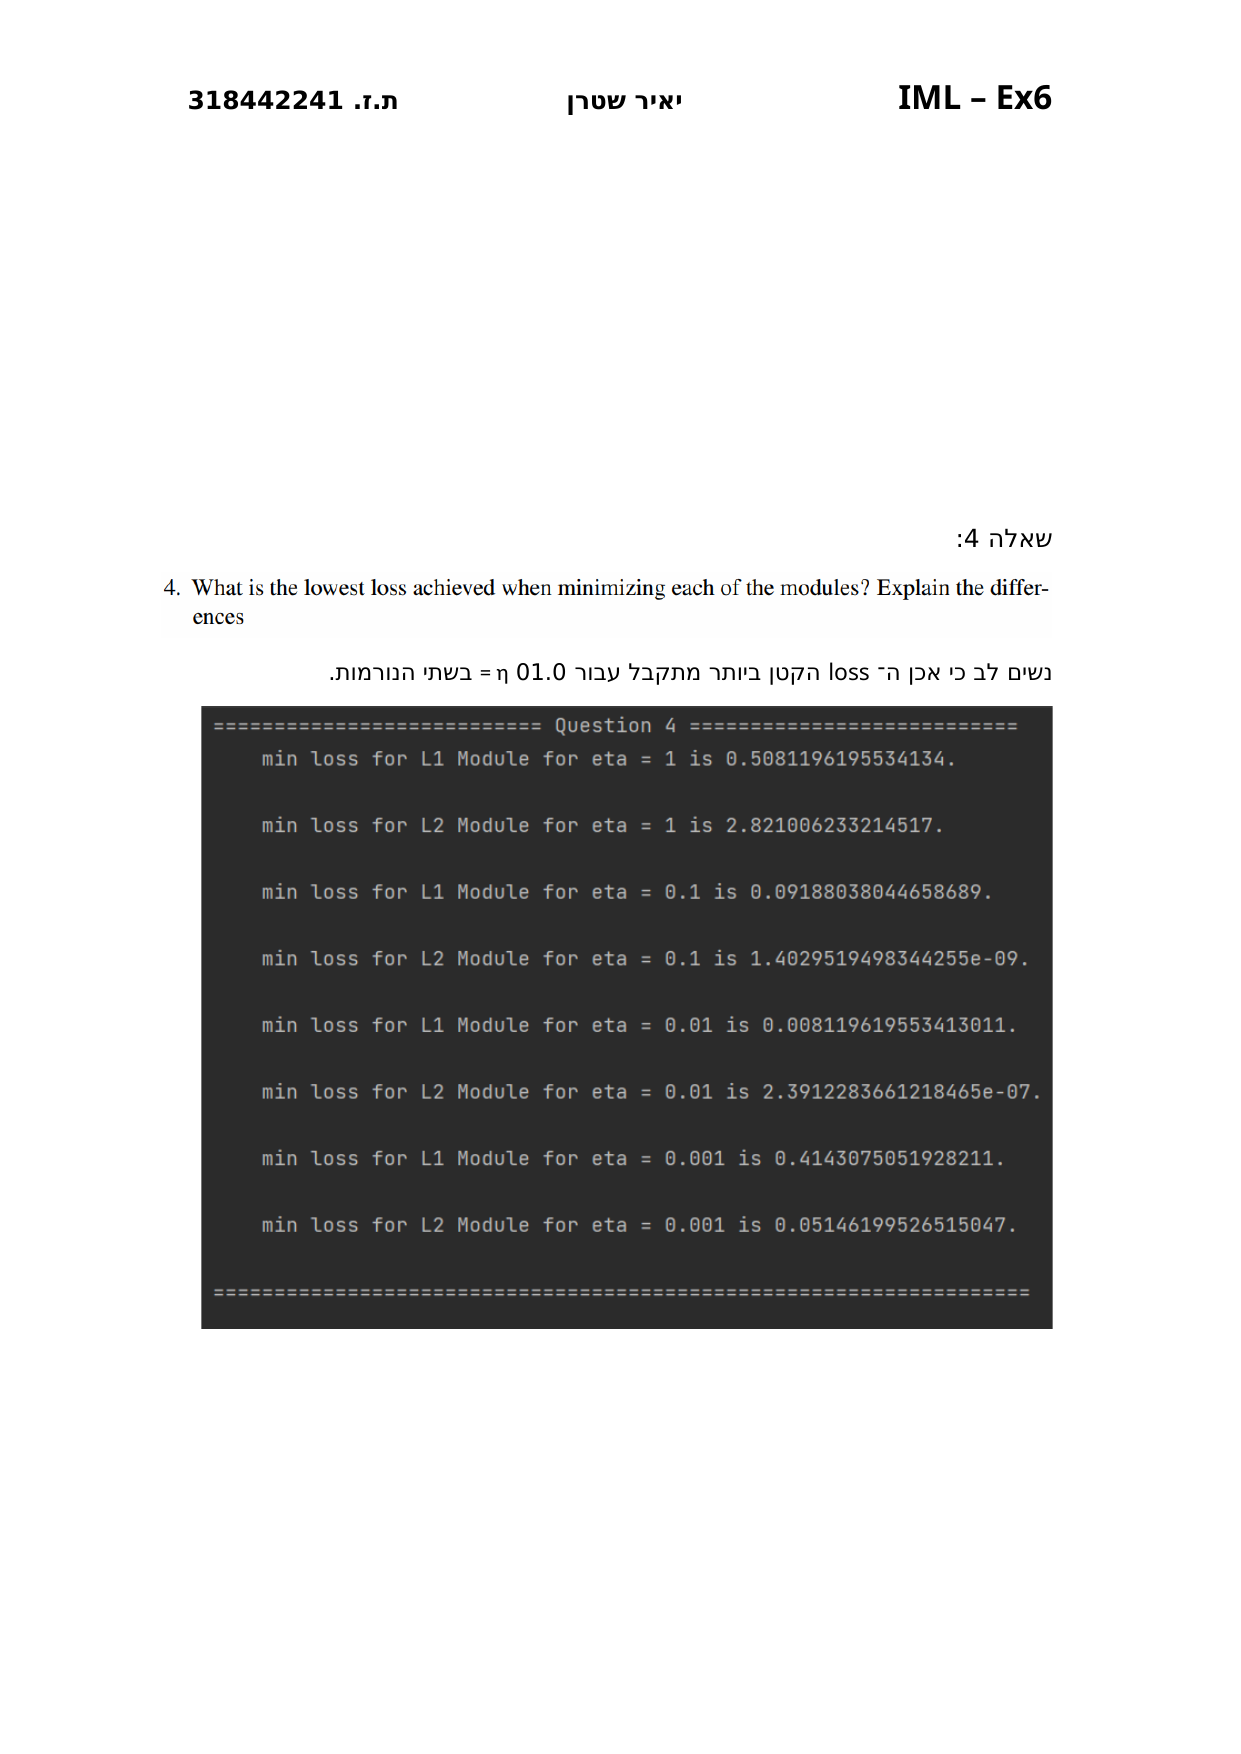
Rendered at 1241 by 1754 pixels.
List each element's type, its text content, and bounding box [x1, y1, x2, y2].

picture [201, 706, 1053, 1329]
text שאלה 4: [187, 524, 1053, 553]
text נשים לב כי אכן ה־ loss הקטן ביותר מתקבל עבור 01.0 η = בשתי הנורמות. [187, 656, 1053, 687]
picture [161, 572, 1053, 638]
